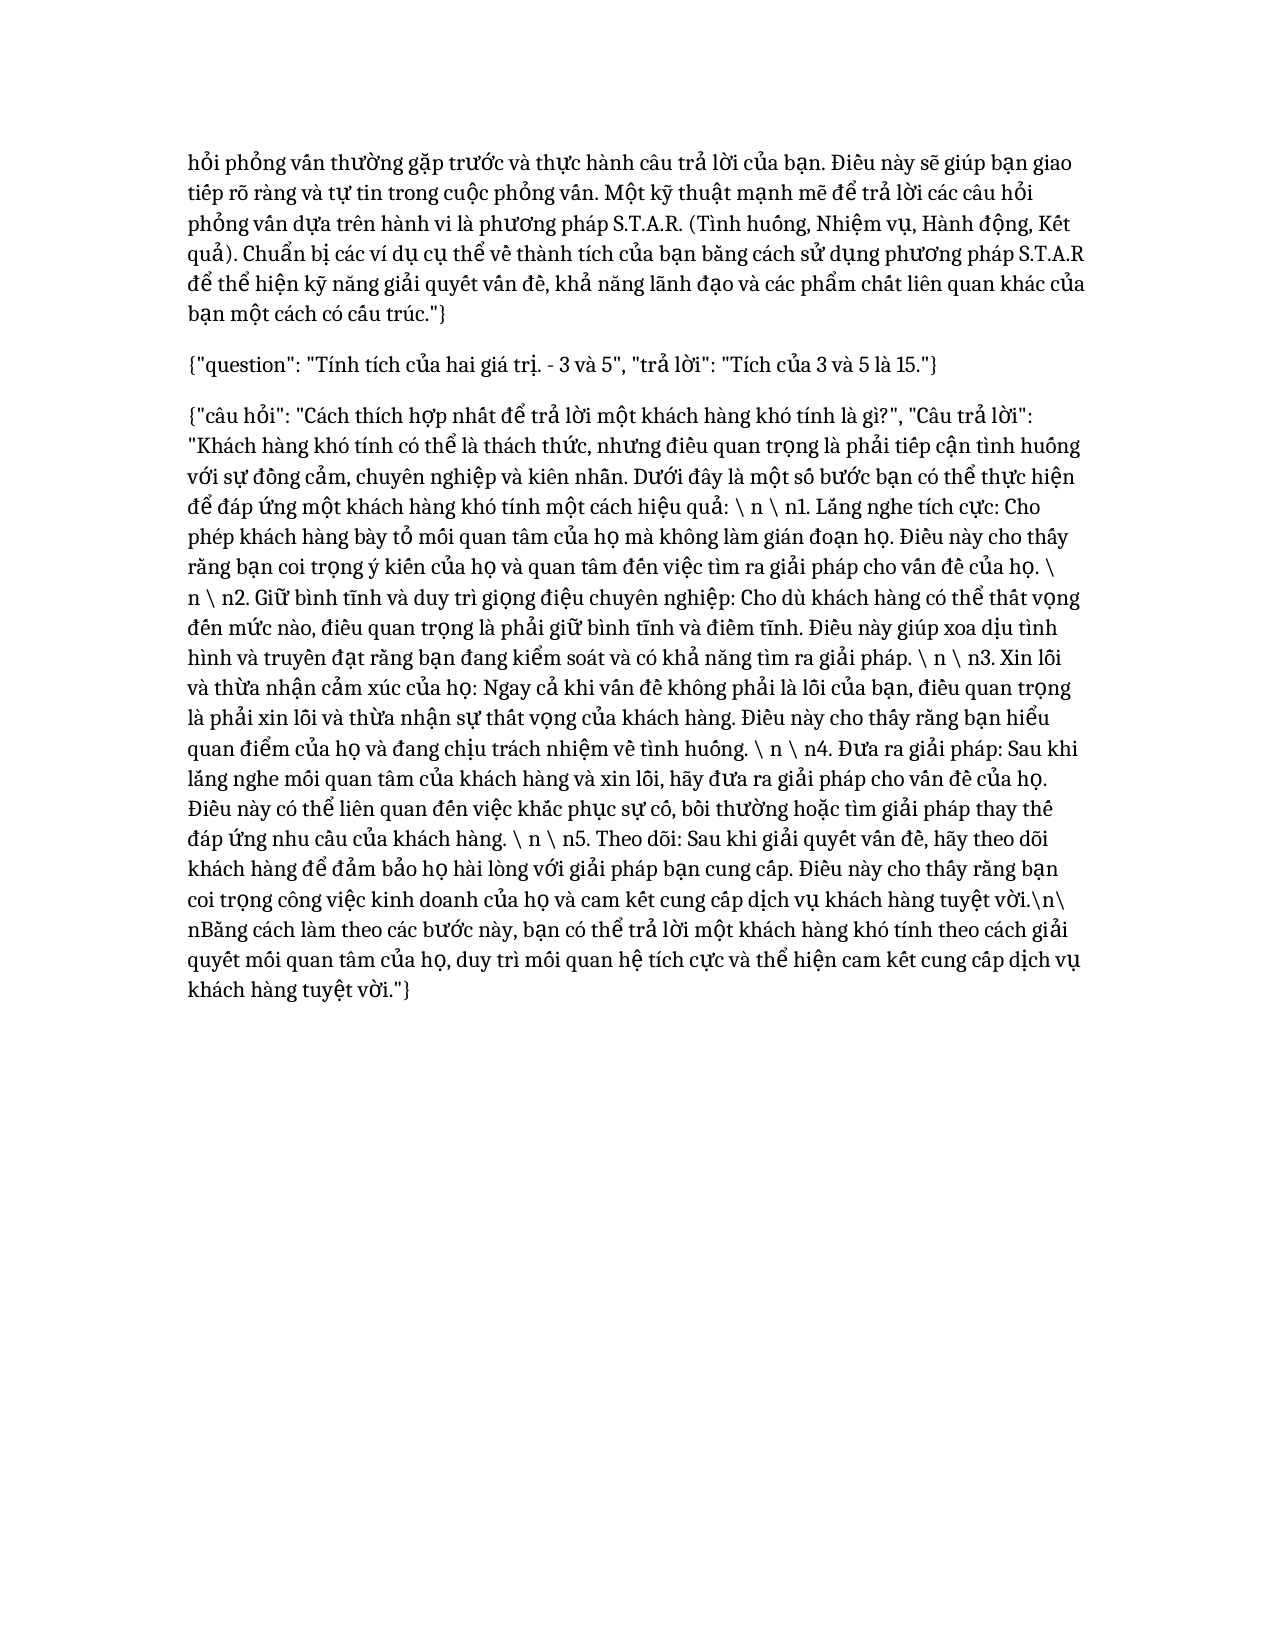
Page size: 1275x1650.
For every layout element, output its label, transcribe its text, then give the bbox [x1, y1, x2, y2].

text {"question": "Tính tích của hai giá trị. - 3 và 5", "trả lời": "Tích của 3 và 5 là 15."} [187, 352, 1087, 378]
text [187, 150, 1087, 327]
text {"câu hỏi": "Cách thích hợp nhất để trả lời một khách hàng khó tính là gì?", "Câu trả lời": "Khách hàng khó tính có thể là thách thức, nhưng điều quan trọng là phải tiếp cận tình huống với sự đồng cảm, chuyên nghiệp và kiên nhẫn. Dưới đây là một số bước bạn có thể thực hiện để đáp ứng một khách hàng khó tính một cách hiệu quả: \ n \ n1. Lắng nghe tích cực: Cho phép khách hàng bày tỏ mối quan tâm của họ mà không làm gián đoạn họ. Điều này cho thấy rằng bạn coi trọng ý kiến của họ và quan tâm đến việc tìm ra giải pháp cho vấn đề của họ. \ n \ n2. Giữ bình tĩnh và duy trì giọng điệu chuyên nghiệp: Cho dù khách hàng có thể thất vọng đến mức nào, điều quan trọng là phải giữ bình tĩnh và điềm tĩnh. Điều này giúp xoa dịu tình hình và truyền đạt rằng bạn đang kiểm soát và có khả năng tìm ra giải pháp. \ n \ n3. Xin lỗi và thừa nhận cảm xúc của họ: Ngay cả khi vấn đề không phải là lỗi của bạn, điều quan trọng là phải xin lỗi và thừa nhận sự thất vọng của khách hàng. Điều này cho thấy rằng bạn hiểu quan điểm của họ và đang chịu trách nhiệm về tình huống. \ n \ n4. Đưa ra giải pháp: Sau khi lắng nghe mối quan tâm của khách hàng và xin lỗi, hãy đưa ra giải pháp cho vấn đề của họ. Điều này có thể liên quan đến việc khắc phục sự cố, bồi thường hoặc tìm giải pháp thay thế đáp ứng nhu cầu của khách hàng. \ n \ n5. Theo dõi: Sau khi giải quyết vấn đề, hãy theo dõi khách hàng để đảm bảo họ hài lòng với giải pháp bạn cung cấp. Điều này cho thấy rằng bạn coi trọng công việc kinh doanh của họ và cam kết cung cấp dịch vụ khách hàng tuyệt vời.\n\nBằng cách làm theo các bước này, bạn có thể trả lời một khách hàng khó tính theo cách giải quyết mối quan tâm của họ, duy trì mối quan hệ tích cực và thể hiện cam kết cung cấp dịch vụ khách hàng tuyệt vời."} [187, 403, 1087, 1003]
